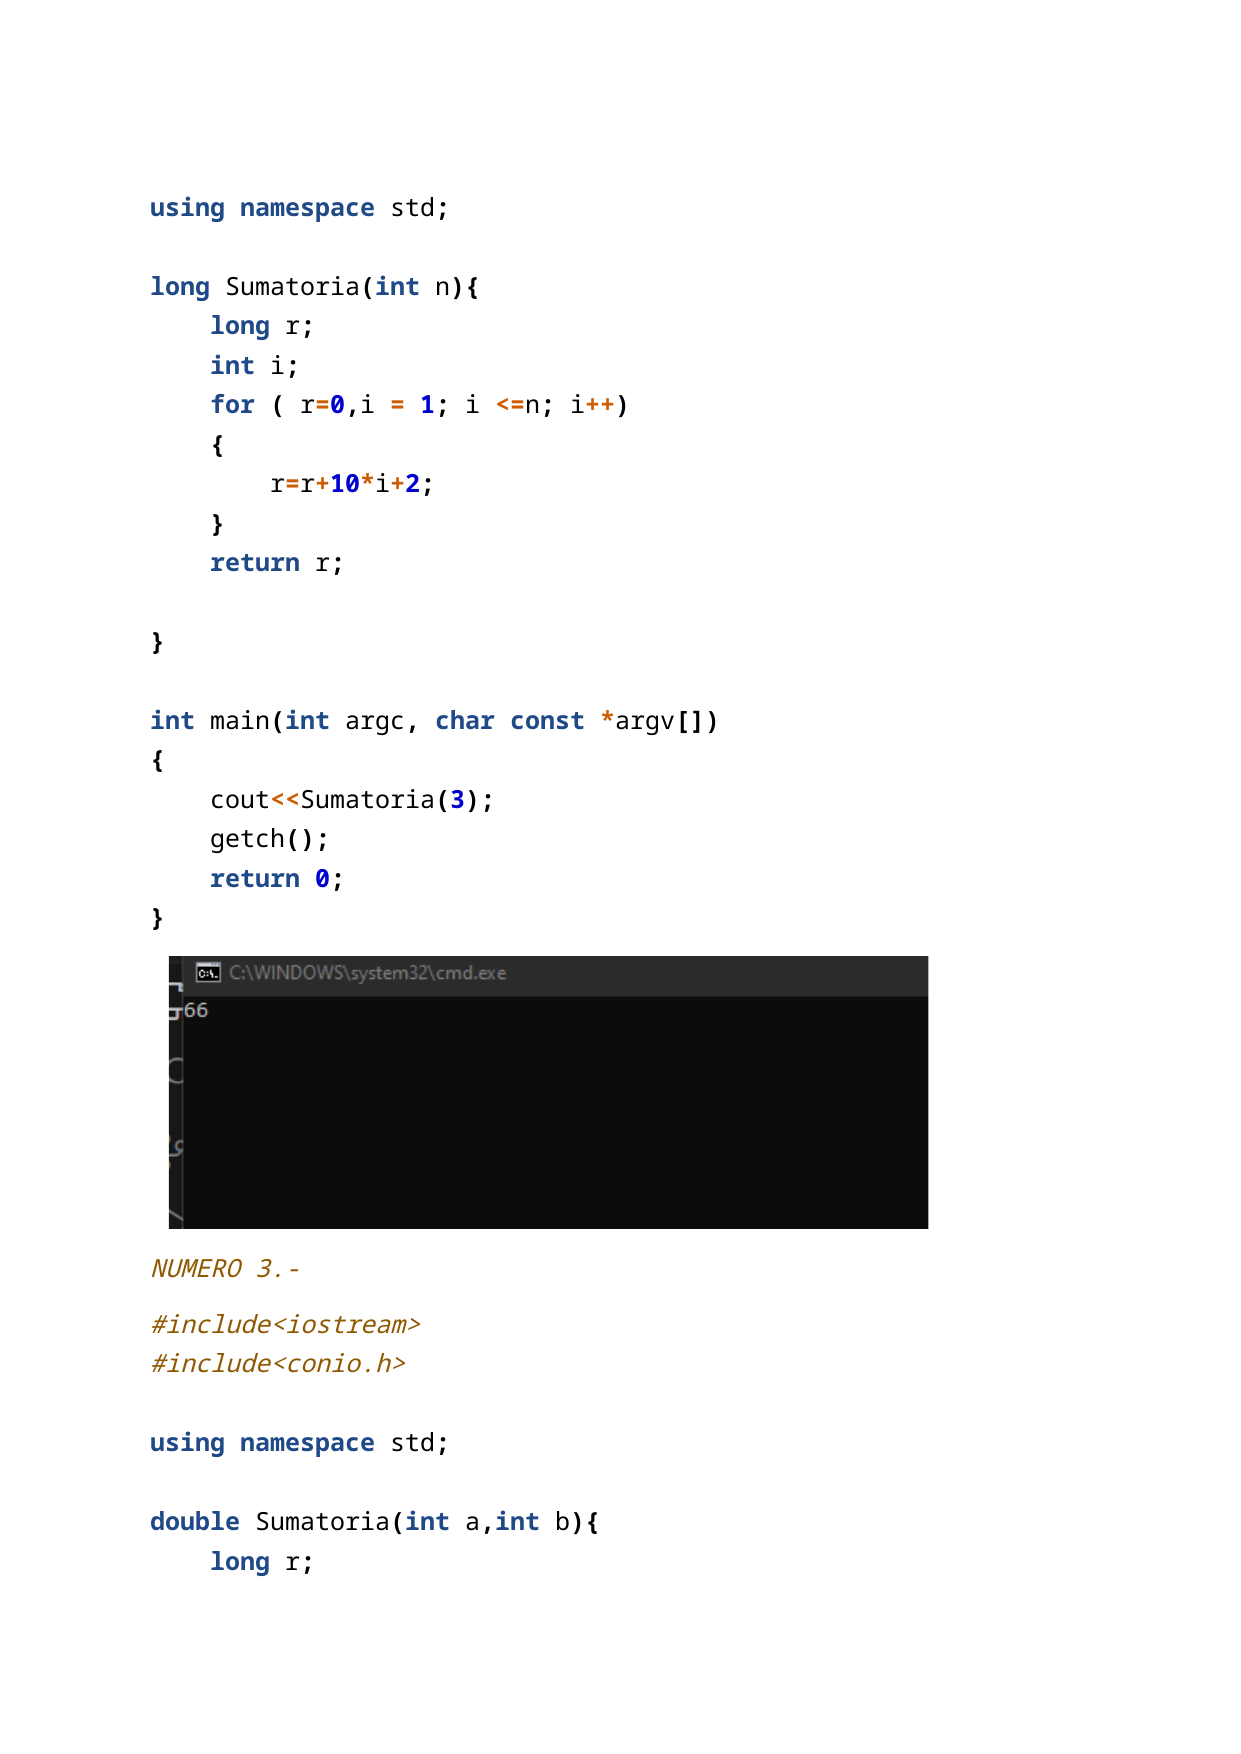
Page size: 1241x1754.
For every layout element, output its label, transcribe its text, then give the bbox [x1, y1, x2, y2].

text NUMERO 3.- [150, 1250, 1090, 1284]
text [150, 1306, 1090, 1577]
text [150, 150, 1090, 934]
